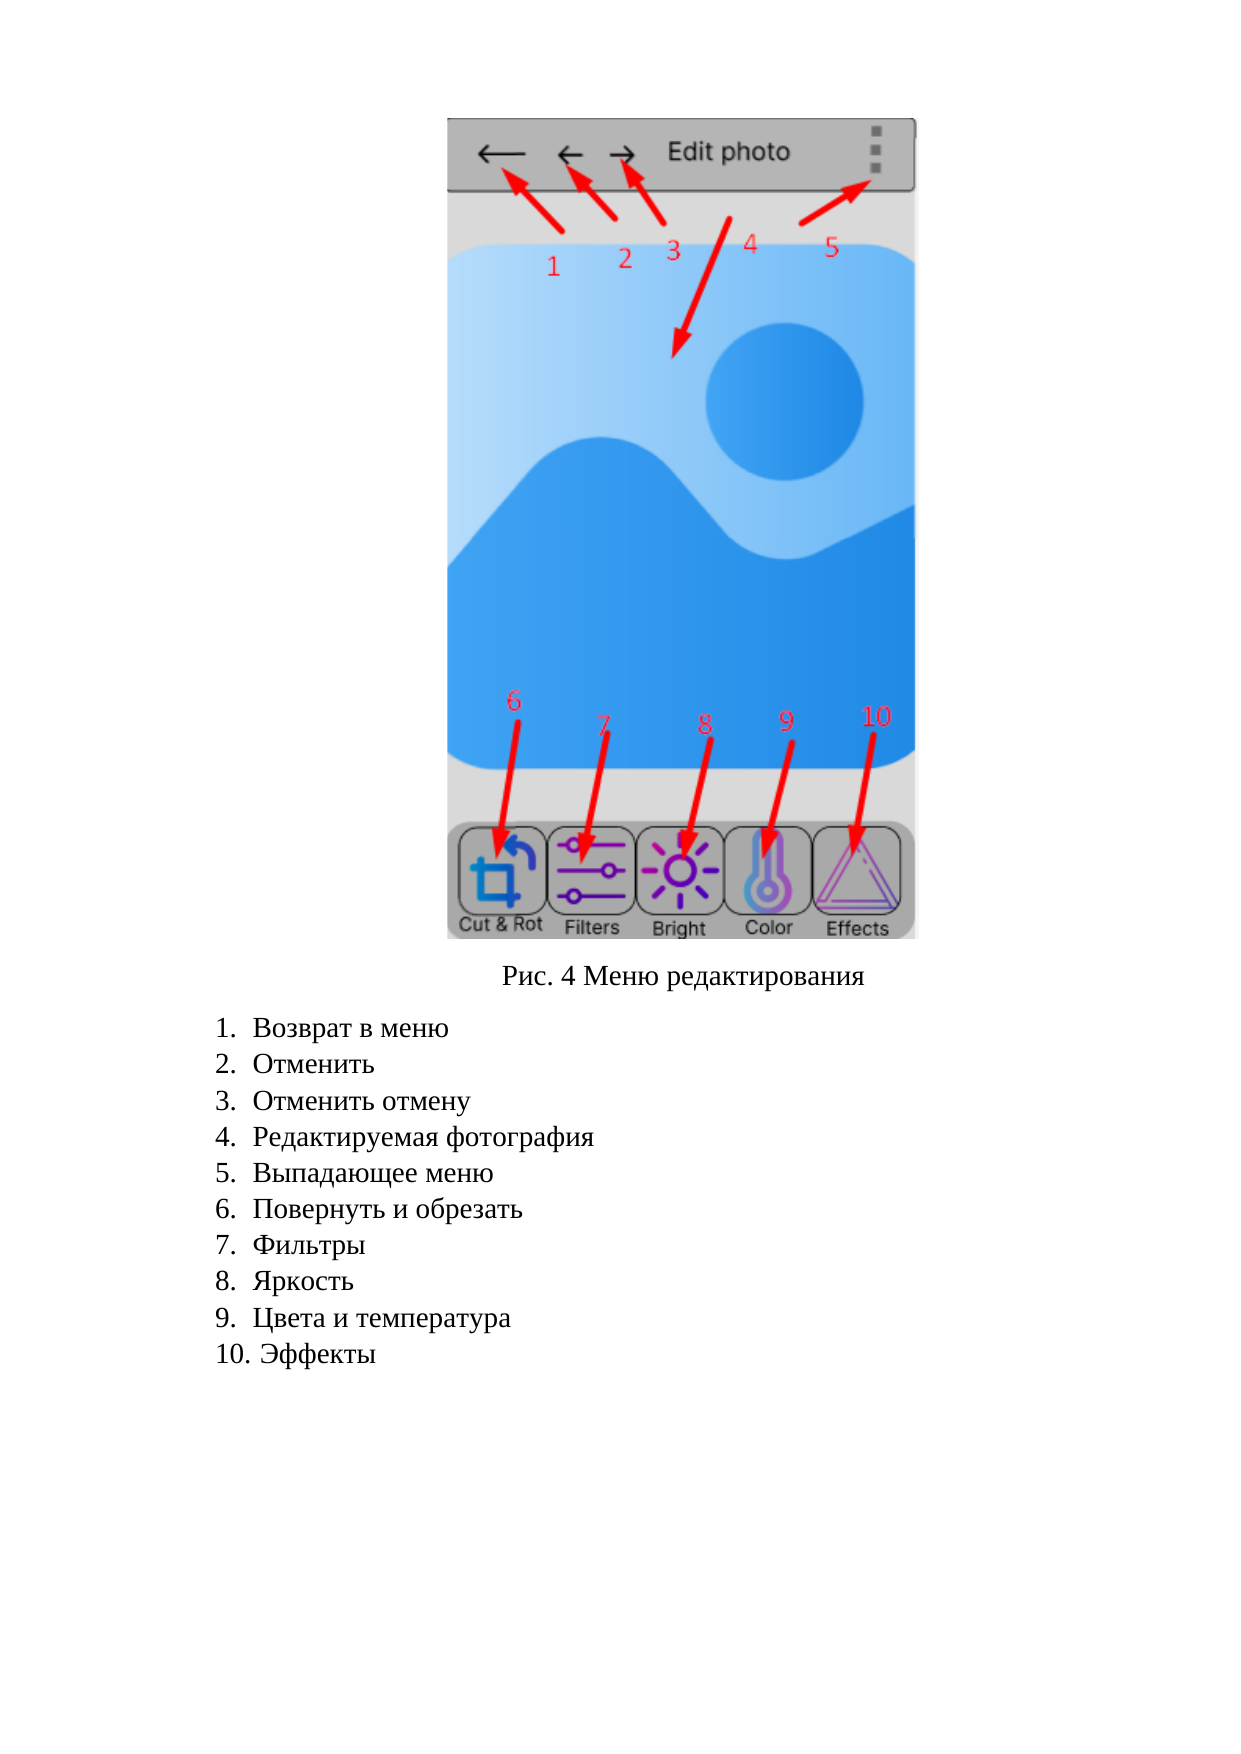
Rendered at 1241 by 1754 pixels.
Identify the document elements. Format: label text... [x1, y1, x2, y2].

list Повернуть и обрезать [215, 1191, 1152, 1225]
list Возврат в меню [215, 1011, 1152, 1044]
list Цвета и температура [215, 1300, 1152, 1333]
list Редактируемая фотография [215, 1119, 1152, 1152]
text Рис. 4 Меню редактирования [215, 958, 1152, 991]
list Отменить отмену [215, 1083, 1152, 1116]
list Фильтры [215, 1227, 1152, 1261]
list Отменить [215, 1047, 1152, 1080]
list Выпадающее меню [215, 1155, 1152, 1189]
list Эффекты [215, 1336, 1152, 1369]
picture [447, 118, 920, 939]
list Яркость [215, 1263, 1152, 1297]
